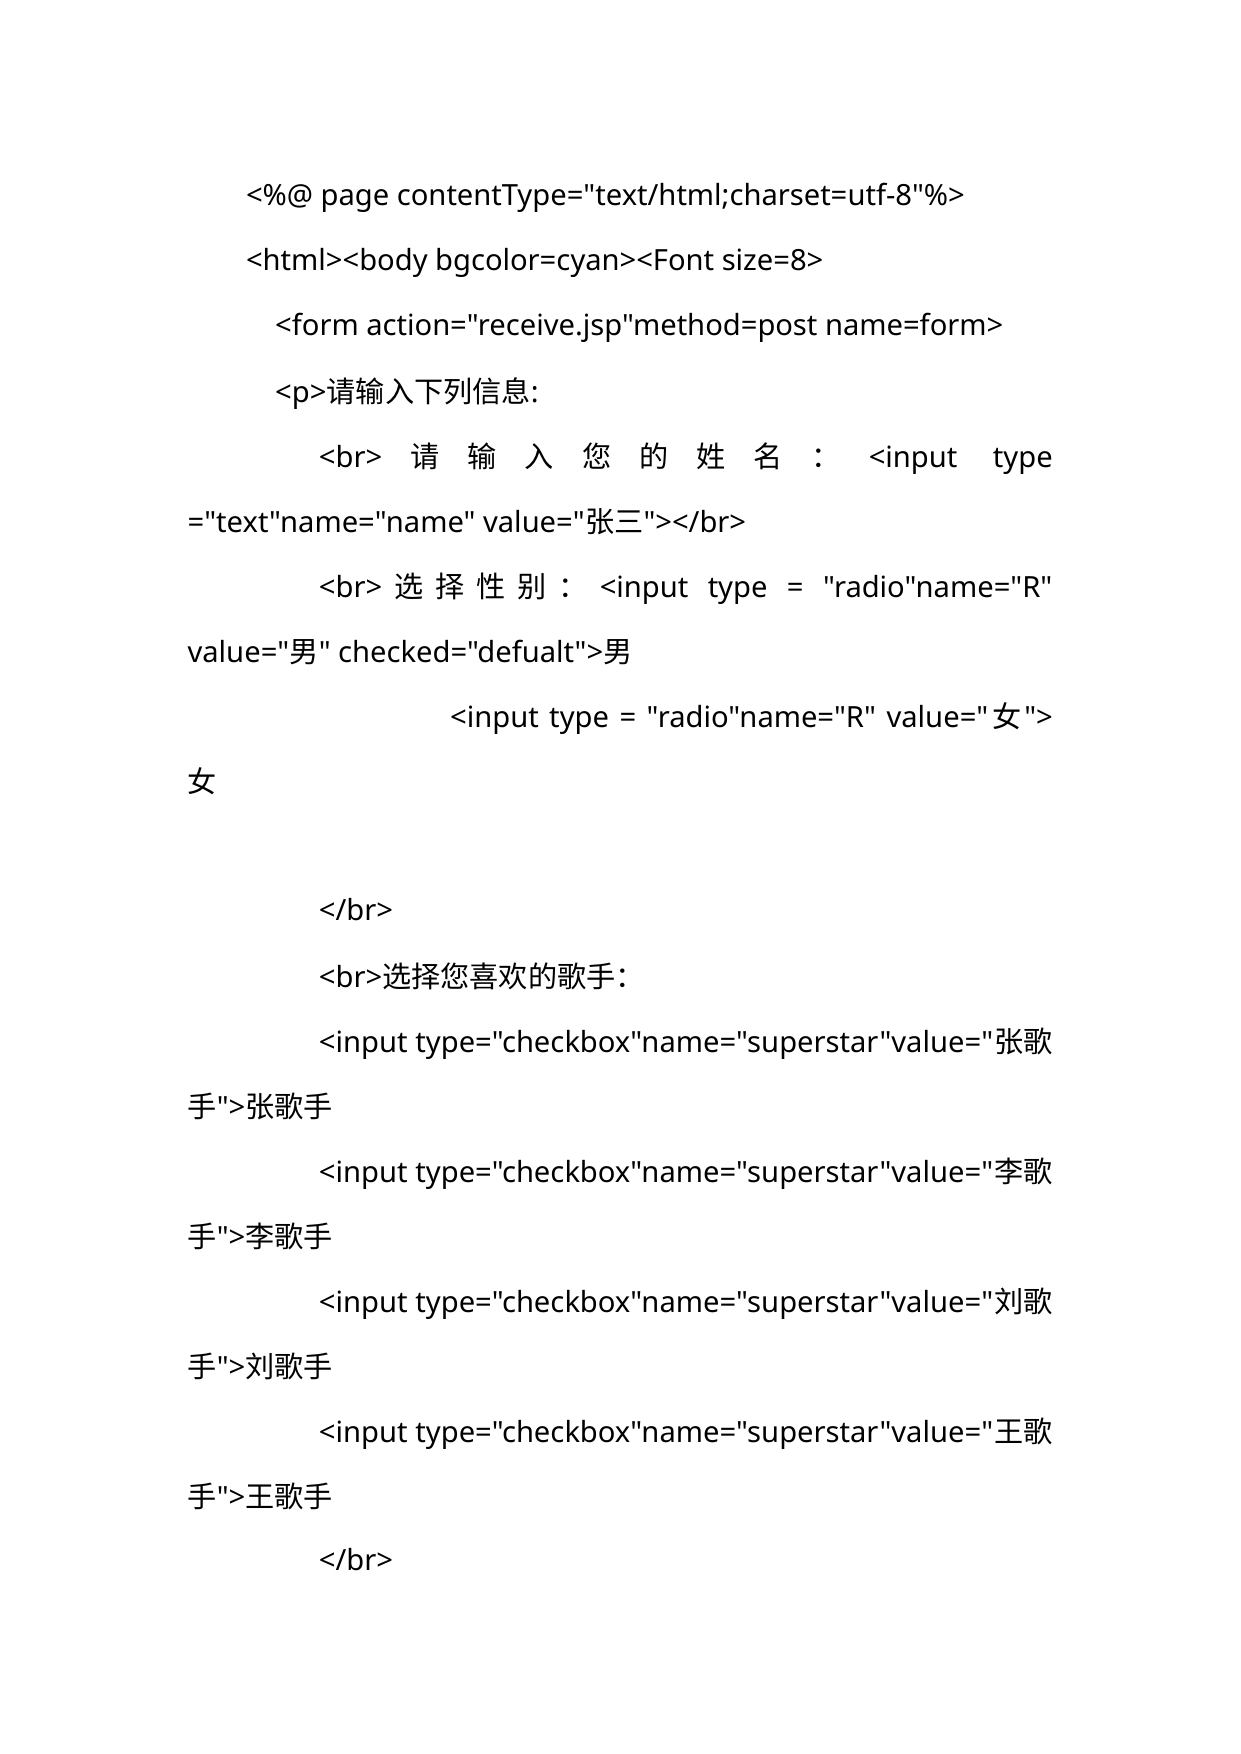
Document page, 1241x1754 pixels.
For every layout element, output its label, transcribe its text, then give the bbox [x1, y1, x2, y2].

text <input type="checkbox"name="superstar"value="李歌手">李歌手 [187, 1137, 1053, 1267]
text <input type = "radio"name="R" value="女">女 [187, 682, 1053, 812]
text <input type="checkbox"name="superstar"value="刘歌手">刘歌手 [187, 1267, 1053, 1397]
text <input type="checkbox"name="superstar"value="王歌手">王歌手 [187, 1397, 1053, 1527]
text <br>选择性别：<input type = "radio"name="R" value="男" checked="defualt">男 [187, 552, 1053, 682]
text <html><body bgcolor=cyan><Font size=8> [187, 227, 1053, 292]
text <br>请输入您的姓名：<input type ="text"name="name" value="张三"></br> [187, 422, 1053, 552]
text <%@ page contentType="text/html;charset=utf-8"%> [187, 162, 1053, 227]
text </br> [187, 877, 1053, 942]
text <input type="checkbox"name="superstar"value="张歌手">张歌手 [187, 1007, 1053, 1137]
text <p>请输入下列信息: [187, 357, 1053, 422]
text <br>选择您喜欢的歌手： [187, 942, 1053, 1007]
text <form action="receive.jsp"method=post name=form> [187, 292, 1053, 357]
text </br> [187, 1527, 1053, 1592]
